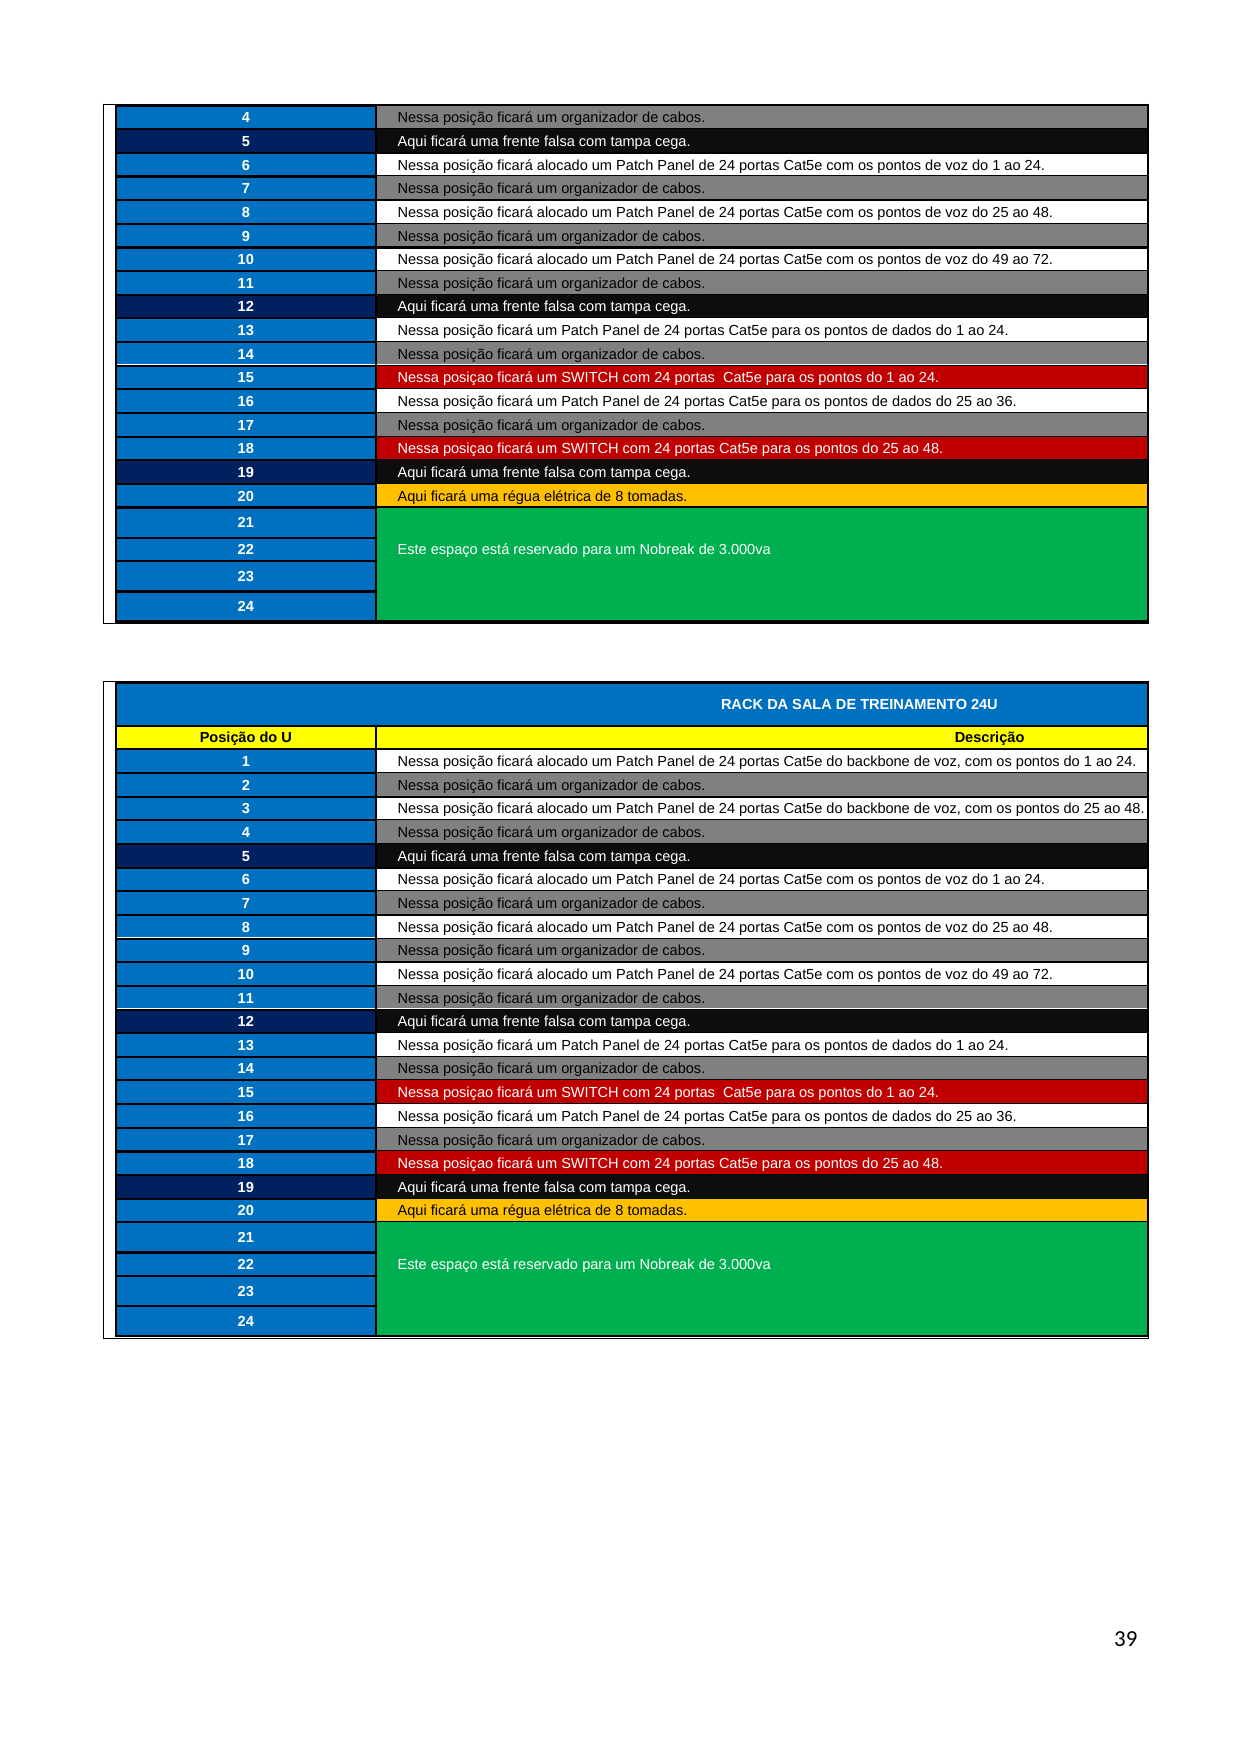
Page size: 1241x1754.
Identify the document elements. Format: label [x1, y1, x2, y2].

table_header [377, 201, 1147, 223]
table_header [377, 1104, 1147, 1127]
table_header [377, 154, 1147, 175]
table_header [377, 963, 1147, 985]
table_header [377, 916, 1147, 938]
table_header [104, 682, 115, 1337]
table_header [377, 249, 1147, 270]
table_header [377, 869, 1147, 890]
table_header [377, 389, 1147, 412]
table_header [377, 798, 1147, 819]
table_header [377, 1033, 1147, 1056]
table_header [104, 105, 115, 623]
table_header [377, 750, 1147, 772]
table_header [377, 318, 1147, 341]
